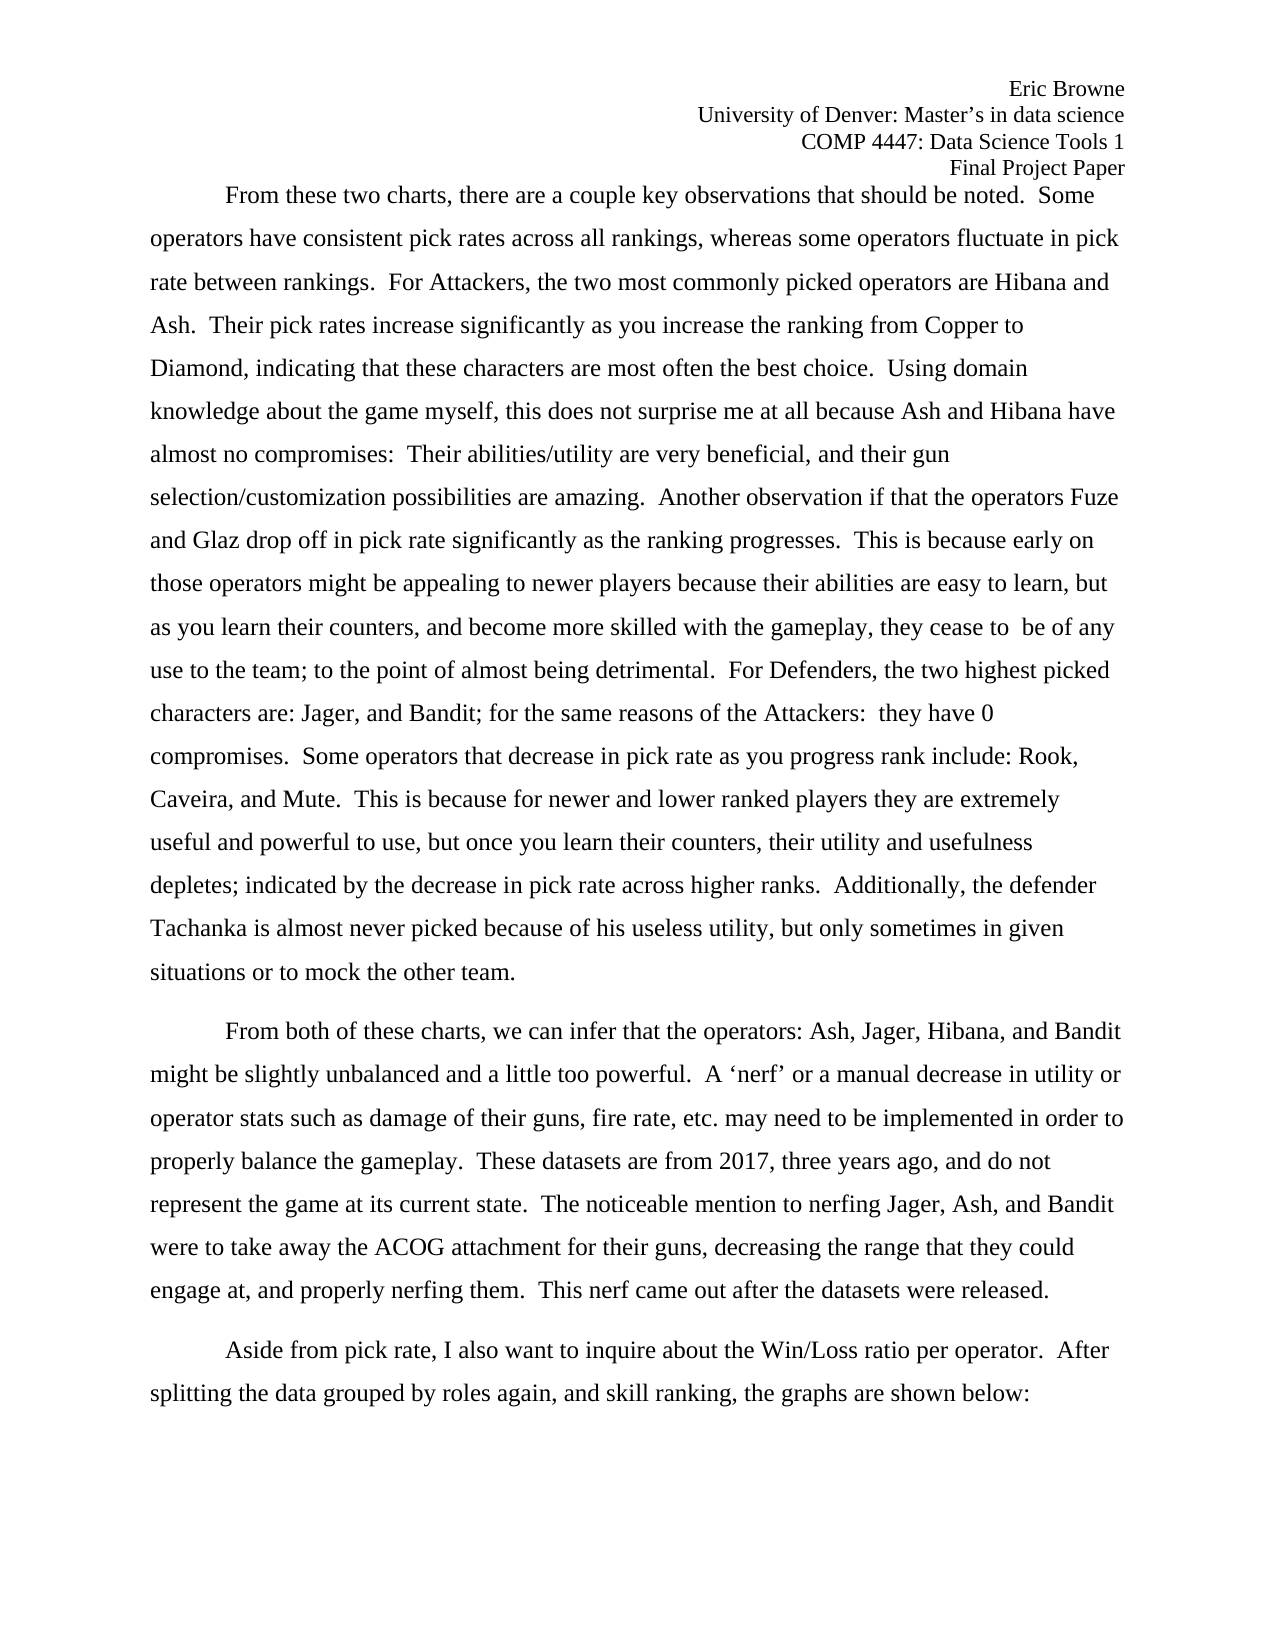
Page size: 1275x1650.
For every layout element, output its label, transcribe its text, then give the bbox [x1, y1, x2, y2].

text From both of these charts, we can infer that the operators: Ash, Jager, Hibana, and Bandit might be slightly unbalanced and a little too powerful. A ‘nerf’ or a manual decrease in utility or operator stats such as damage of their guns, fire rate, etc. may need to be implemented in order to properly balance the gameplay. These datasets are from 2017, three years ago, and do not represent the game at its current state. The noticeable mention to nerfing Jager, Ash, and Bandit were to take away the ACOG attachment for their guns, decreasing the range that they could engage at, and properly nerfing them. This nerf came out after the datasets were released. [150, 1016, 1125, 1304]
text Aside from pick rate, I also want to inquire about the Win/Loss ratio per operator. After splitting the data grouped by roles again, and skill ranking, the graphs are shown below: [150, 1335, 1125, 1407]
text From these two charts, there are a couple key observations that should be noted. Some operators have consistent pick rates across all rankings, whereas some operators fluctuate in pick rate between rankings. For Attackers, the two most commonly picked operators are Hibana and Ash. Their pick rates increase significantly as you increase the ranking from Copper to Diamond, indicating that these characters are most often the best choice. Using domain knowledge about the game myself, this does not surprise me at all because Ash and Hibana have almost no compromises: Their abilities/utility are very beneficial, and their gun selection/customization possibilities are amazing. Another observation if that the operators Fuze and Glaz drop off in pick rate significantly as the ranking progresses. This is because early on those operators might be appealing to newer players because their abilities are easy to learn, but as you learn their counters, and become more skilled with the gameplay, they cease to be of any use to the team; to the point of almost being detrimental. For Defenders, the two highest picked characters are: Jager, and Bandit; for the same reasons of the Attackers: they have 0 compromises. Some operators that decrease in pick rate as you progress rank include: Rook, Caveira, and Mute. This is because for newer and lower ranked players they are extremely useful and powerful to use, but once you learn their counters, their utility and usefulness depletes; indicated by the decrease in pick rate across higher ranks. Additionally, the defender Tachanka is almost never picked because of his useless utility, but only sometimes in given situations or to mock the other team. [150, 180, 1125, 985]
